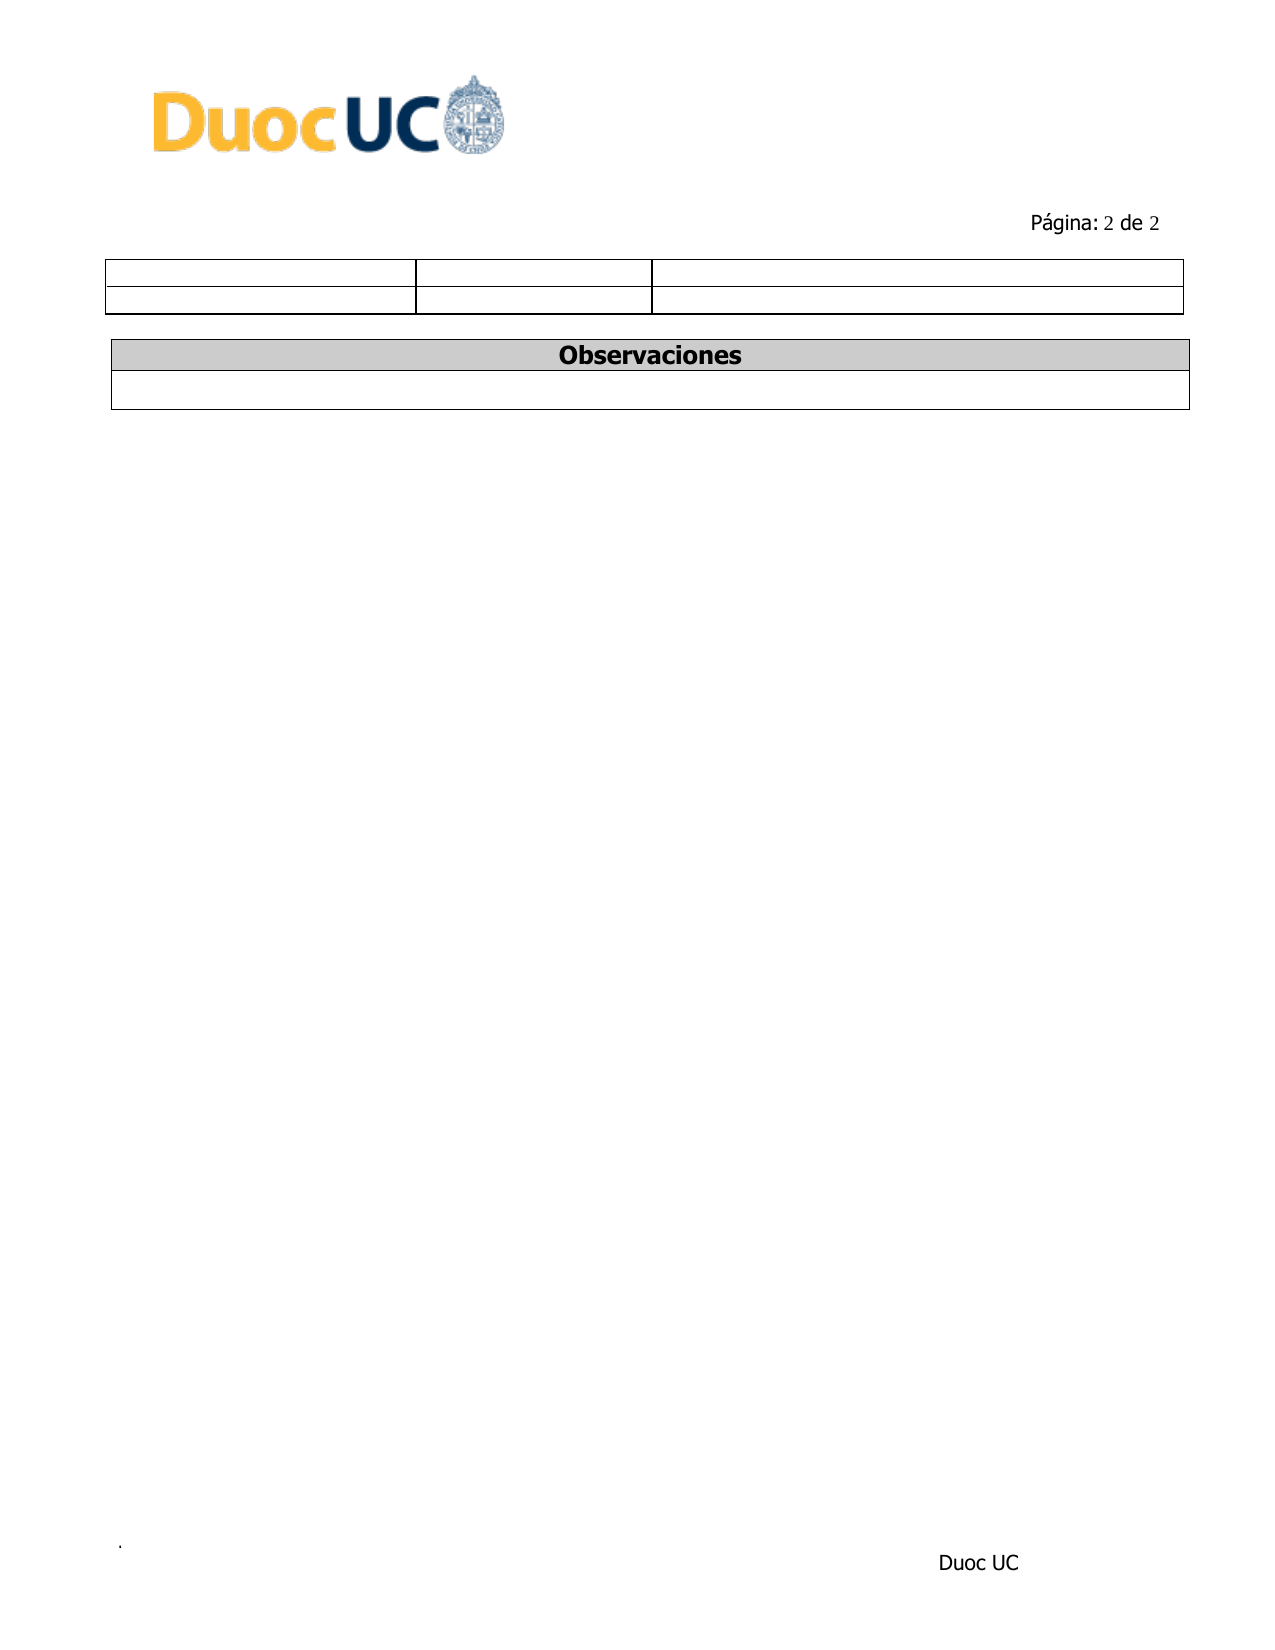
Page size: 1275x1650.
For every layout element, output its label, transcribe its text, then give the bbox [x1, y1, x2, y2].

table_cell [653, 260, 1183, 286]
table_header Observaciones [112, 340, 1189, 370]
table_cell [112, 371, 1189, 408]
picture [118, 59, 517, 181]
table_cell [417, 287, 651, 313]
table_cell [106, 260, 415, 286]
table_cell [417, 260, 651, 286]
table_cell [106, 287, 415, 313]
table_cell [653, 287, 1183, 313]
